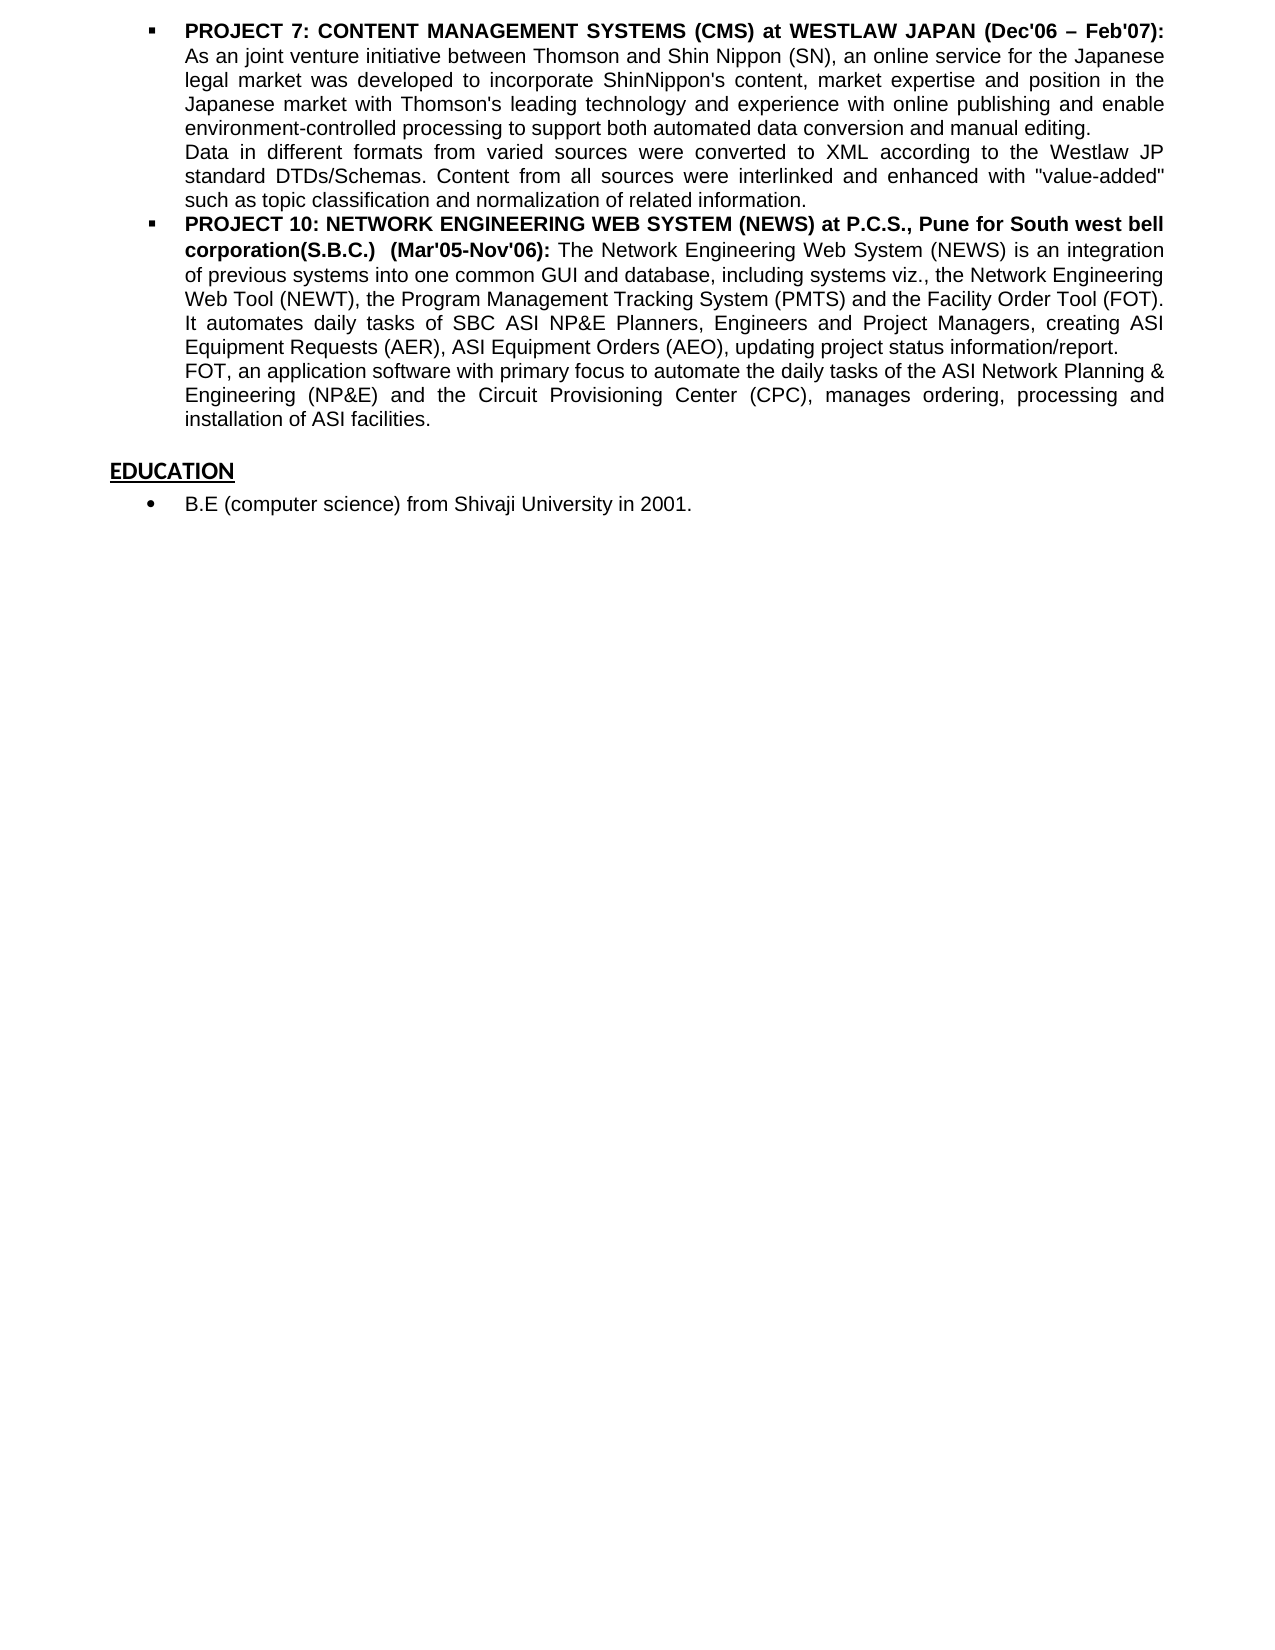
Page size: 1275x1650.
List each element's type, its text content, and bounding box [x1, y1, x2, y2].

list PROJECT 7: CONTENT MANAGEMENT SYSTEMS (CMS) at WESTLAW JAPAN (Dec'06 – Feb'07): As an joint venture initiative between Thomson and Shin Nippon (SN), an online service for the Japanese legal market was developed to incorporate ShinNippon's content, market expertise and position in the Japanese market with Thomson's leading technology and experience with online publishing and enable environment-controlled processing to support both automated data conversion and manual editing. [147, 17, 1166, 140]
list PROJECT 10: NETWORK ENGINEERING WEB SYSTEM (NEWS) at P.C.S., Pune for South west bell corporation(S.B.C.) (Mar'05-Nov'06): The Network Engineering Web System (NEWS) is an integration of previous systems into one common GUI and database, including systems viz., the Network Engineering Web Tool (NEWT), the Program Management Tracking System (PMTS) and the Facility Order Tool (FOT). It automates daily tasks of SBC ASI NP&E Planners, Engineers and Project Managers, creating ASI Equipment Requests (AER), ASI Equipment Orders (AEO), updating project status information/report. [147, 212, 1166, 359]
text Data in different formats from varied sources were converted to XML according to the Westlaw JP standard DTDs/Schemas. Content from all sources were interlinked and enhanced with "value-added" such as topic classification and normalization of related information. [184, 140, 1166, 212]
subtitle Education [109, 456, 1166, 486]
text FOT, an application software with primary focus to automate the daily tasks of the ASI Network Planning & Engineering (NP&E) and the Circuit Provisioning Center (CPC), manages ordering, processing and installation of ASI facilities. [184, 359, 1166, 431]
list B.E (computer science) from Shivaji University in 2001. [147, 492, 1166, 516]
